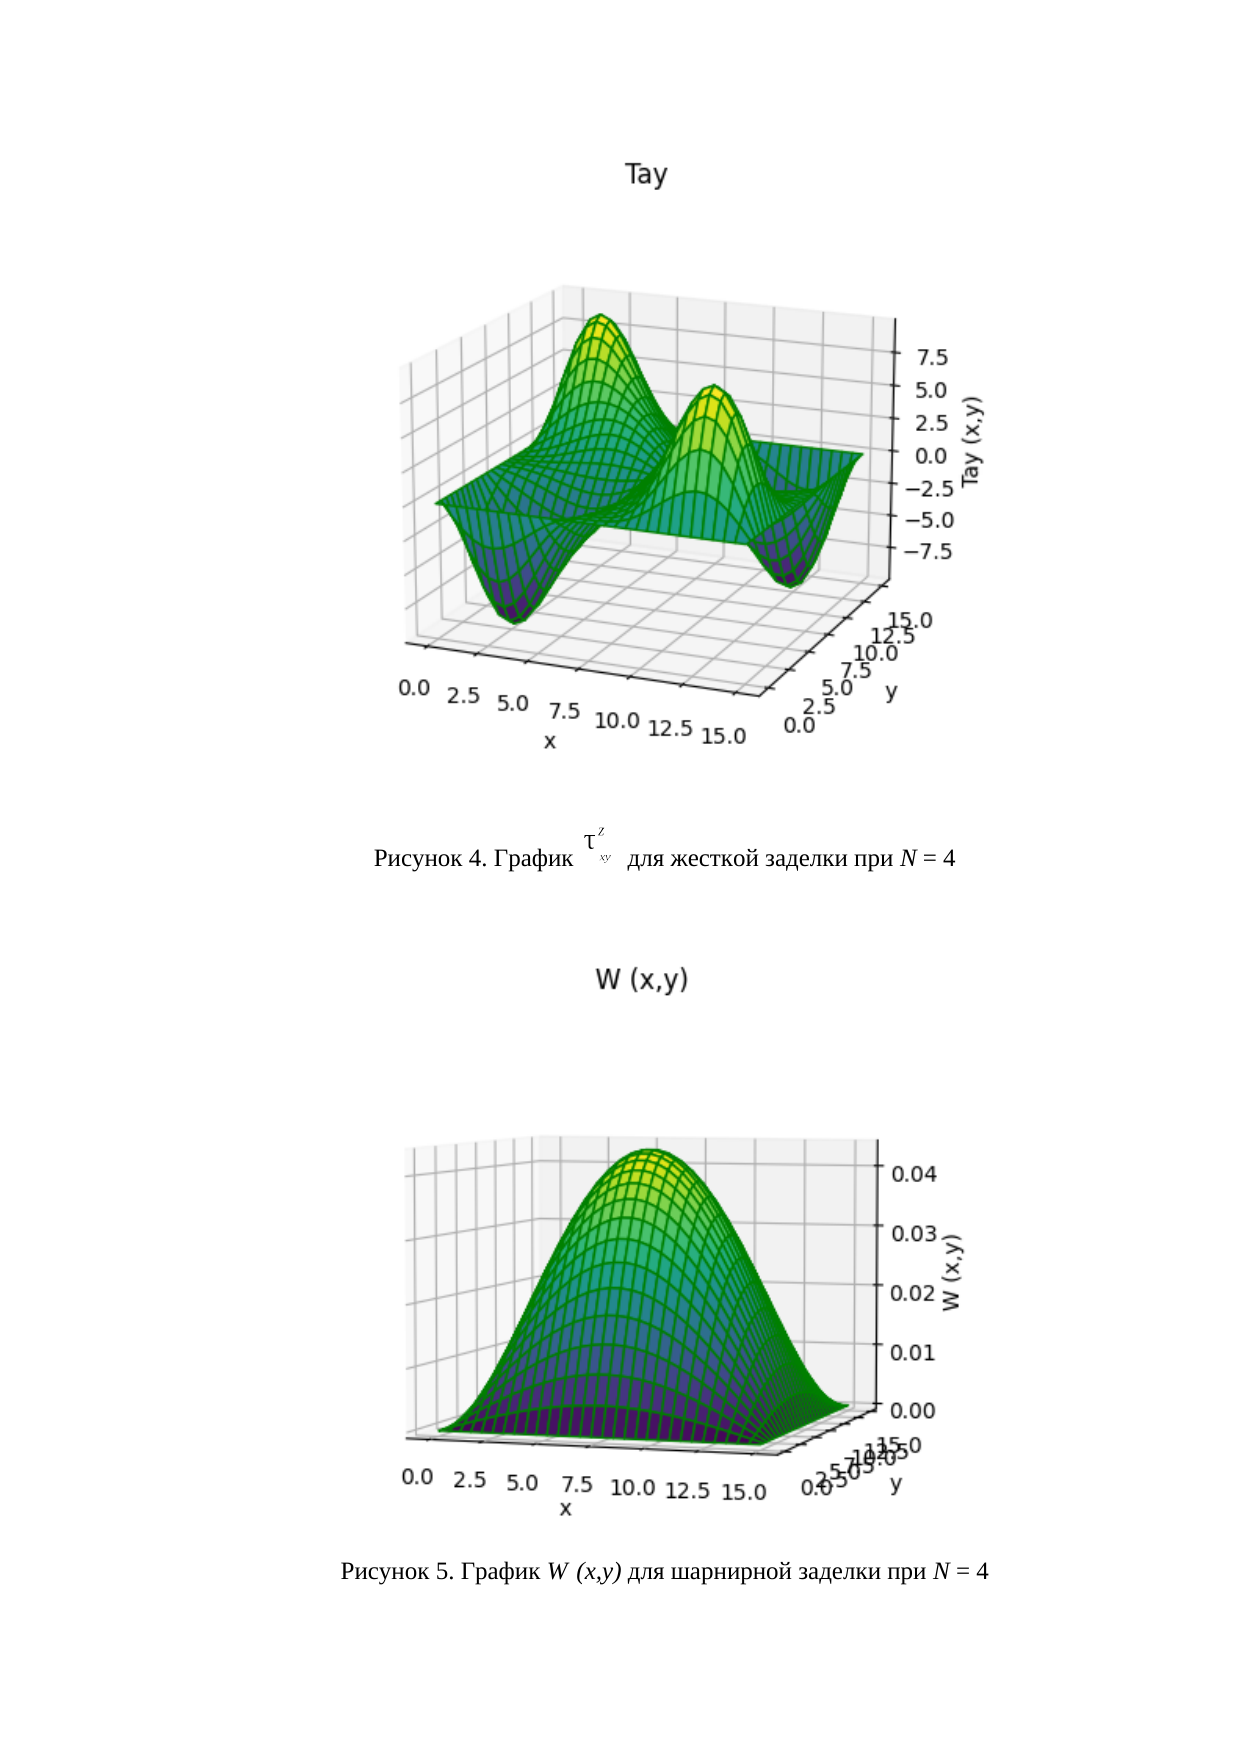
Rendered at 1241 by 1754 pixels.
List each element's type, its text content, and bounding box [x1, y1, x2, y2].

picture [331, 937, 998, 1544]
picture [287, 118, 1042, 805]
text Рисунок 5. График W (x,y) для шарнирной заделки при N = 4 [177, 1556, 1152, 1585]
text Рисунок 4. График для жесткой заделки при N = 4 [177, 817, 1152, 872]
